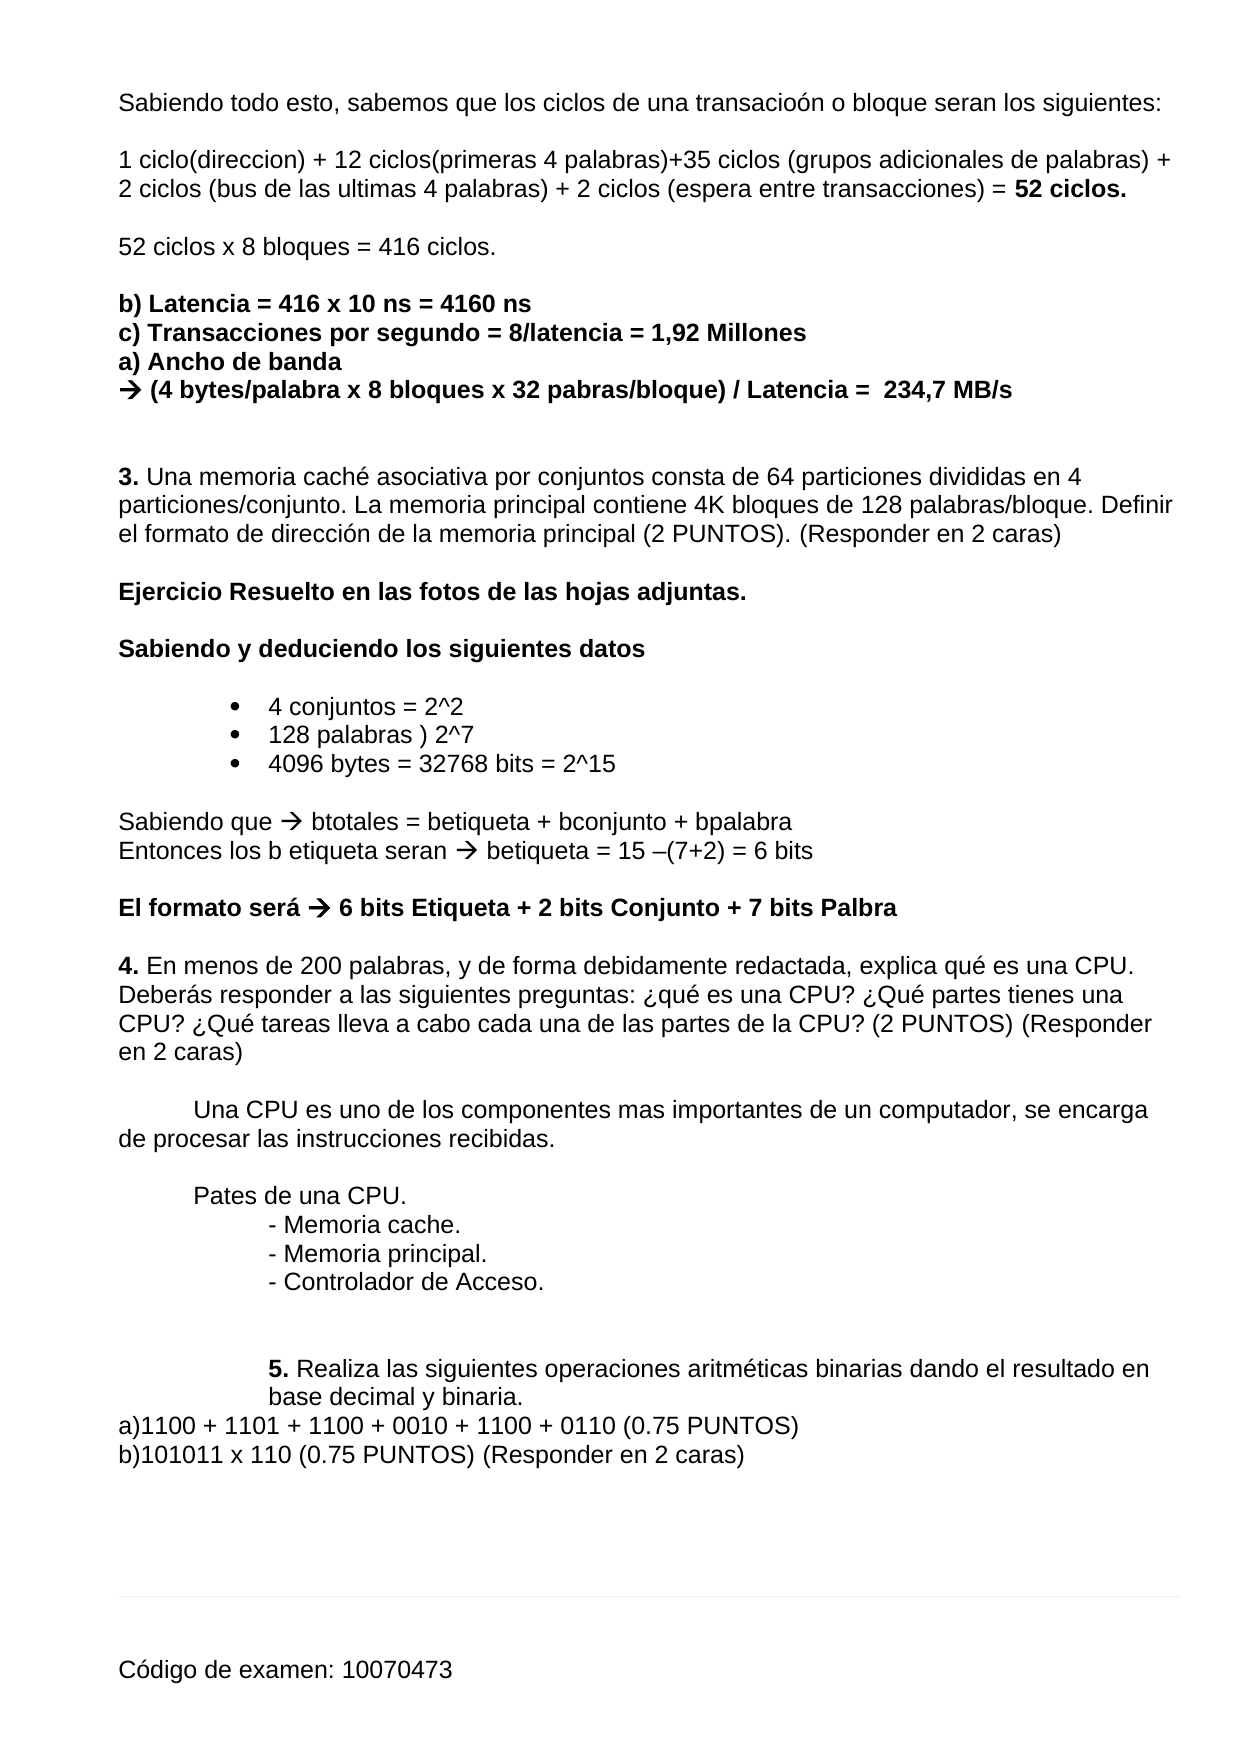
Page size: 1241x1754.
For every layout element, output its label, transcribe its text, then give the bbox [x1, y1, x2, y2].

text a)1100 + 1101 + 1100 + 0010 + 1100 + 0110 (0.75 PUNTOS) [118, 1411, 1181, 1440]
text Pates de una CPU. [118, 1181, 1181, 1210]
text Sabiendo y deduciendo los siguientes datos [118, 634, 1181, 663]
list 4 conjuntos = 2^2 [231, 692, 1181, 721]
text b)101011 x 110 (0.75 PUNTOS) (Responder en 2 caras) [118, 1440, 1181, 1468]
list 128 palabras ) 2^7 [231, 721, 1181, 749]
text b) Latencia = 416 x 10 ns = 4160 ns [118, 289, 1181, 318]
text Sabiendo que btotales = betiqueta + bconjunto + bpalabra [118, 807, 1181, 836]
text Una CPU es uno de los componentes mas importantes de un computador, se encarga de procesar las instrucciones recibidas. [118, 1095, 1181, 1152]
text - Controlador de Acceso. 5. Realiza las siguientes operaciones aritméticas binarias dando el resultado en base decimal y binaria. [268, 1267, 1181, 1411]
text 1 ciclo(direccion) + 12 ciclos(primeras 4 palabras)+35 ciclos (grupos adicionales de palabras) + [118, 145, 1181, 174]
text 3. Una memoria caché asociativa por conjuntos consta de 64 particiones divididas en 4 particiones/conjunto. La memoria principal contiene 4K bloques de 128 palabras/bloque. Definir el formato de dirección de la memoria principal (2 PUNTOS). (Responder en 2 caras) [118, 462, 1181, 548]
text 2 ciclos (bus de las ultimas 4 palabras) + 2 ciclos (espera entre transacciones) = 52 ciclos. [118, 174, 1181, 203]
text - Memoria principal. [268, 1238, 1181, 1267]
text a) Ancho de banda [118, 347, 1181, 375]
text 52 ciclos x 8 bloques = 416 ciclos. [118, 232, 1181, 260]
text El formato será 6 bits Etiqueta + 2 bits Conjunto + 7 bits Palbra [118, 893, 1181, 951]
text 4. En menos de 200 palabras, y de forma debidamente redactada, explica qué es una CPU. Deberás responder a las siguientes preguntas: ¿qué es una CPU? ¿Qué partes tienes una CPU? ¿Qué tareas lleva a cabo cada una de las partes de la CPU? (2 PUNTOS) (Responder en 2 caras) [118, 951, 1181, 1066]
text - Memoria cache. [193, 1210, 1181, 1238]
text Sabiendo todo esto, sabemos que los ciclos de una transacioón o bloque seran los siguientes: [118, 88, 1181, 117]
text Entonces los b etiqueta seran betiqueta = 15 –(7+2) = 6 bits [118, 836, 1181, 865]
text Ejercicio Resuelto en las fotos de las hojas adjuntas. [118, 577, 1181, 605]
list 4096 bytes = 32768 bits = 2^15 [231, 749, 1181, 778]
text c) Transacciones por segundo = 8/latencia = 1,92 Millones [118, 318, 1181, 347]
text (4 bytes/palabra x 8 bloques x 32 pabras/bloque) / Latencia = 234,7 MB/s [118, 375, 1181, 404]
